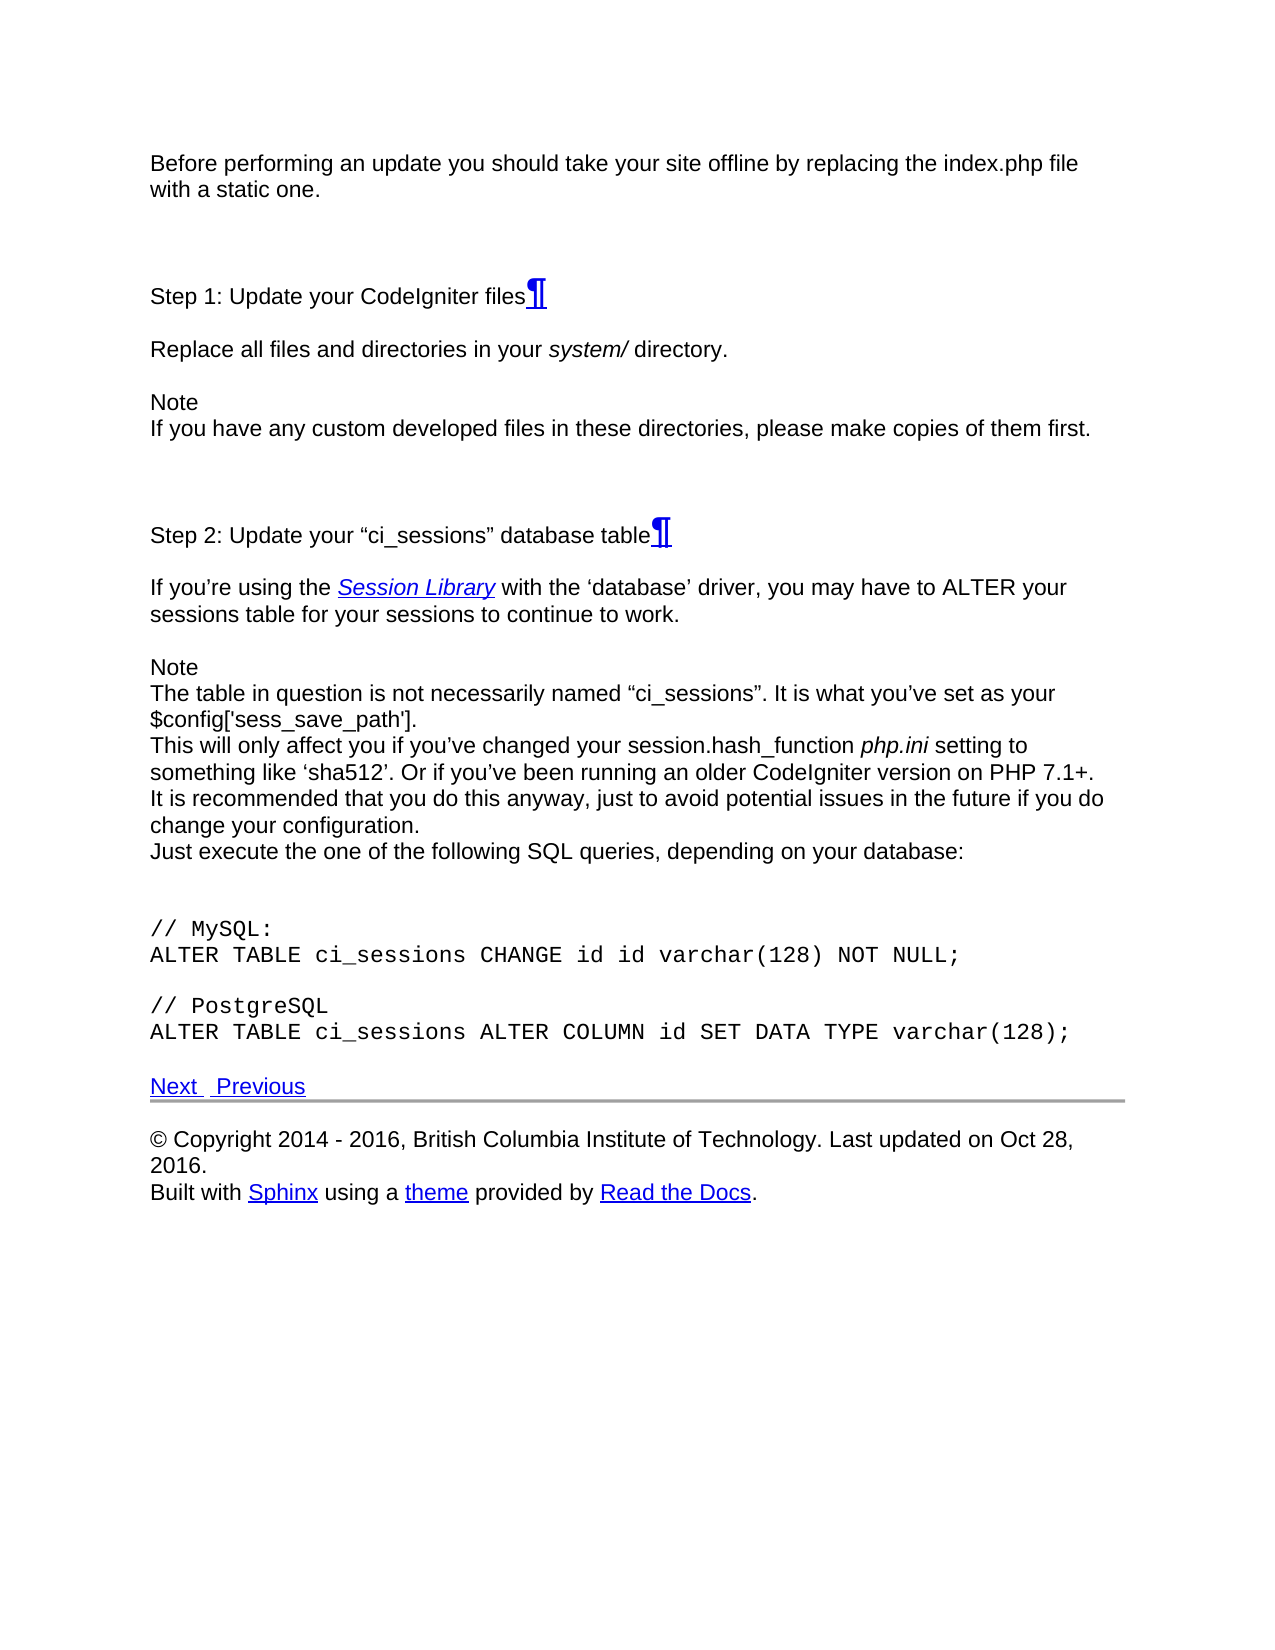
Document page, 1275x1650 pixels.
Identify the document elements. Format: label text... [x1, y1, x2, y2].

text If you have any custom developed files in these directories, please make copies of them first. [150, 415, 1125, 441]
text Built with Sphinx using a theme provided by Read the Docs. [150, 1178, 1125, 1205]
text It is recommended that you do this anyway, just to avoid potential issues in the future if you do change your configuration. [150, 785, 1125, 838]
text // MySQL: ALTER TABLE ci_sessions CHANGE id id varchar(128) NOT NULL; // PostgreSQL ALTER TABLE ci_sessions ALTER COLUMN id SET DATA TYPE varchar(128); [150, 917, 1125, 1073]
text Next Previous [150, 1073, 1125, 1099]
text Note [150, 388, 1125, 415]
text Note [150, 653, 1125, 680]
text Before performing an update you should take your site offline by replacing the index.php file with a static one. [150, 150, 1125, 203]
text Replace all files and directories in your system/ directory. [150, 336, 1125, 362]
text The table in question is not necessarily named “ci_sessions”. It is what you’ve set as your $config['sess_save_path']. [150, 680, 1125, 732]
text Step 1: Update your CodeIgniter files¶ [150, 269, 1125, 312]
text © Copyright 2014 - 2016, British Columbia Institute of Technology. Last updated on Oct 28, 2016. [150, 1103, 1125, 1178]
text If you’re using the Session Library with the ‘database’ driver, you may have to ALTER your sessions table for your sessions to continue to work. [150, 574, 1125, 627]
text This will only affect you if you’ve changed your session.hash_function php.ini setting to something like ‘sha512’. Or if you’ve been running an older CodeIgniter version on PHP 7.1+. [150, 732, 1125, 785]
text Just execute the one of the following SQL queries, depending on your database: [150, 838, 1125, 864]
text Step 2: Update your “ci_sessions” database table¶ [150, 508, 1125, 551]
